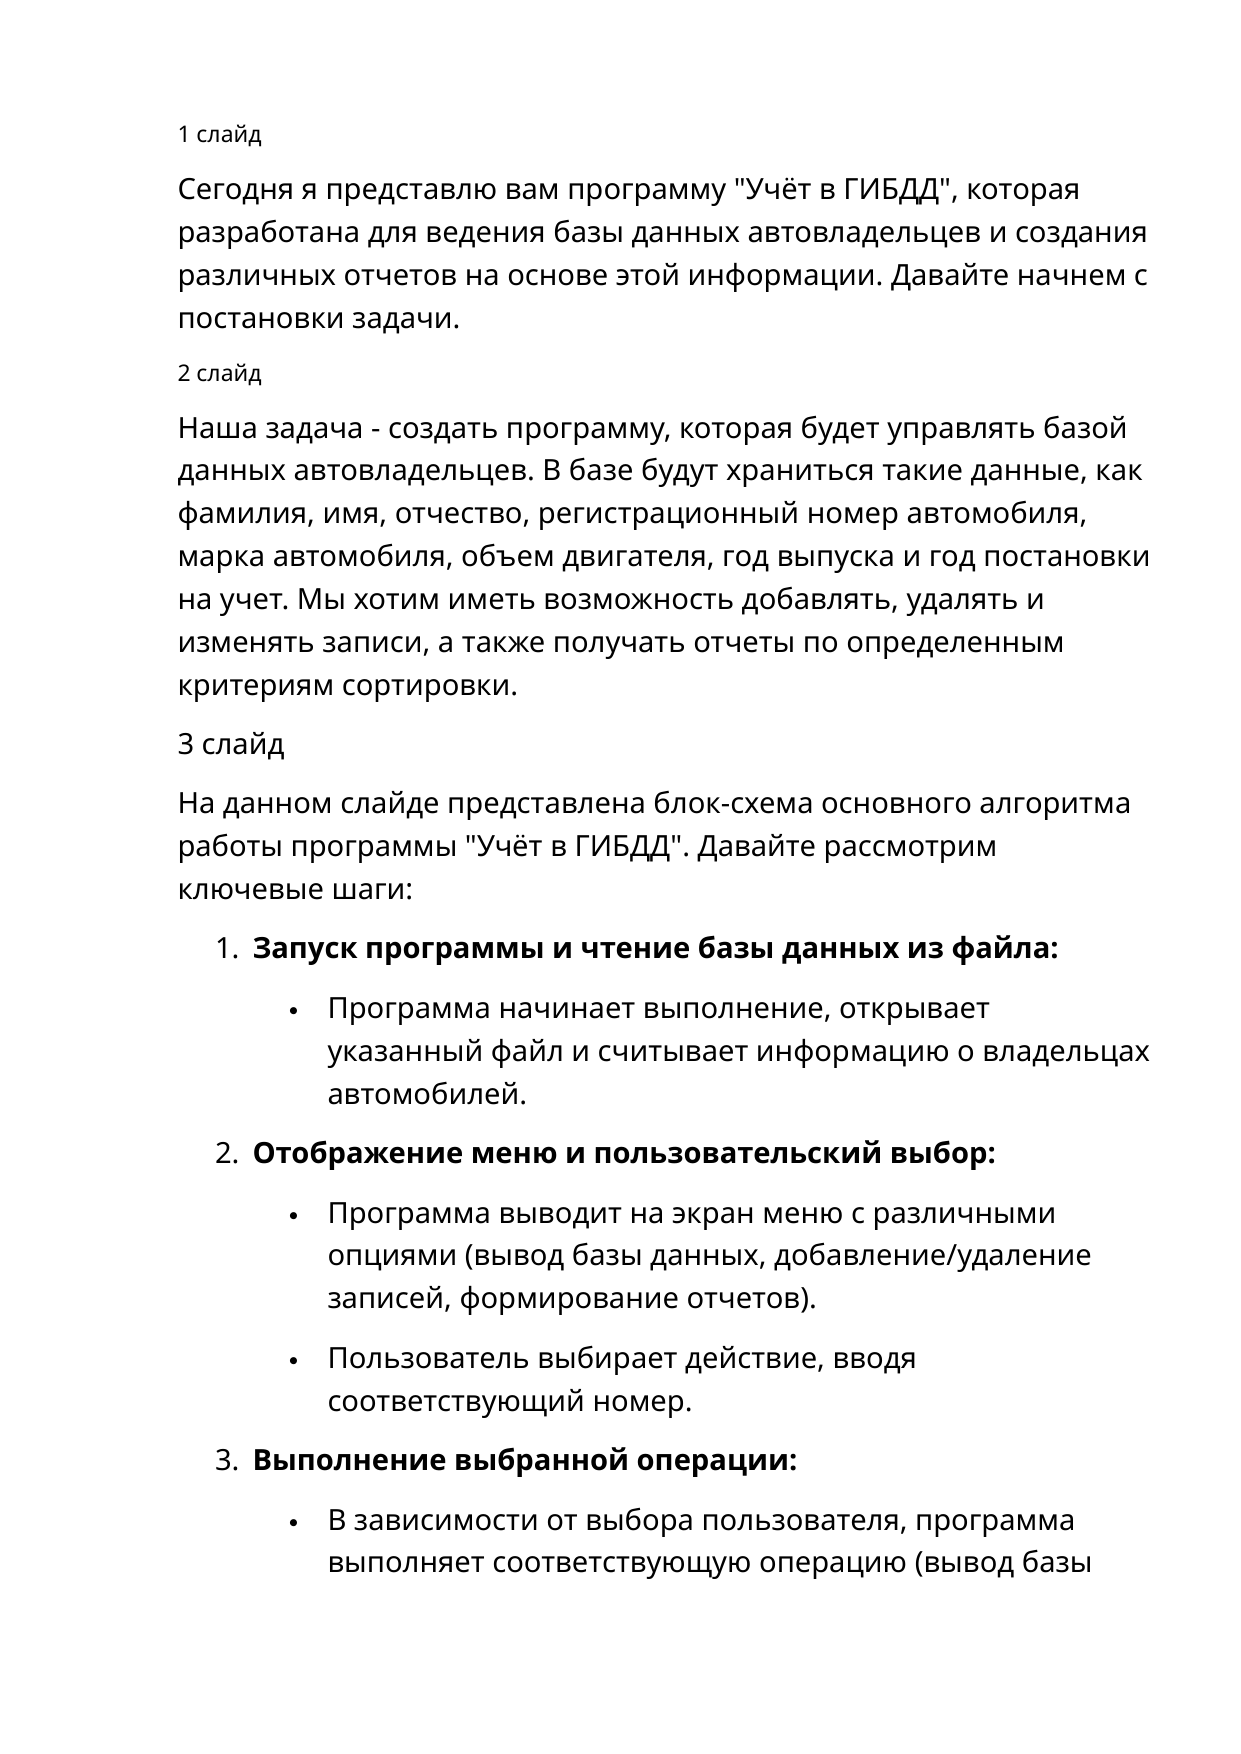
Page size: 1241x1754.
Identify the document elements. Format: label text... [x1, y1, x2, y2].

text 1 слайд [177, 118, 1152, 149]
text Наша задача - создать программу, которая будет управлять базой данных автовладельцев. В базе будут храниться такие данные, как фамилия, имя, отчество, регистрационный номер автомобиля, марка автомобиля, объем двигателя, год выпуска и год постановки на учет. Мы хотим иметь возможность добавлять, удалять и изменять записи, а также получать отчеты по определенным критериям сортировки. [177, 407, 1152, 703]
text На данном слайде представлена блок-схема основного алгоритма работы программы "Учёт в ГИБДД". Давайте рассмотрим ключевые шаги: [177, 783, 1152, 908]
list Программа выводит на экран меню с различными опциями (вывод базы данных, добавление/удаление записей, формирование отчетов). [290, 1192, 1152, 1317]
list Программа начинает выполнение, открывает указанный файл и считывает информацию о владельцах автомобилей. [290, 987, 1152, 1113]
text Сегодня я представлю вам программу "Учёт в ГИБДД", которая разработана для ведения базы данных автовладельцев и создания различных отчетов на основе этой информации. Давайте начнем с постановки задачи. [177, 168, 1152, 337]
list Отображение меню и пользовательский выбор: [215, 1132, 1152, 1172]
text 2 слайд [177, 356, 1152, 388]
text 3 слайд [177, 723, 1152, 763]
list Выполнение выбранной операции: [215, 1439, 1152, 1479]
list Запуск программы и чтение базы данных из файла: [215, 928, 1152, 967]
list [290, 1499, 1152, 1581]
list Пользователь выбирает действие, вводя соответствующий номер. [290, 1337, 1152, 1419]
